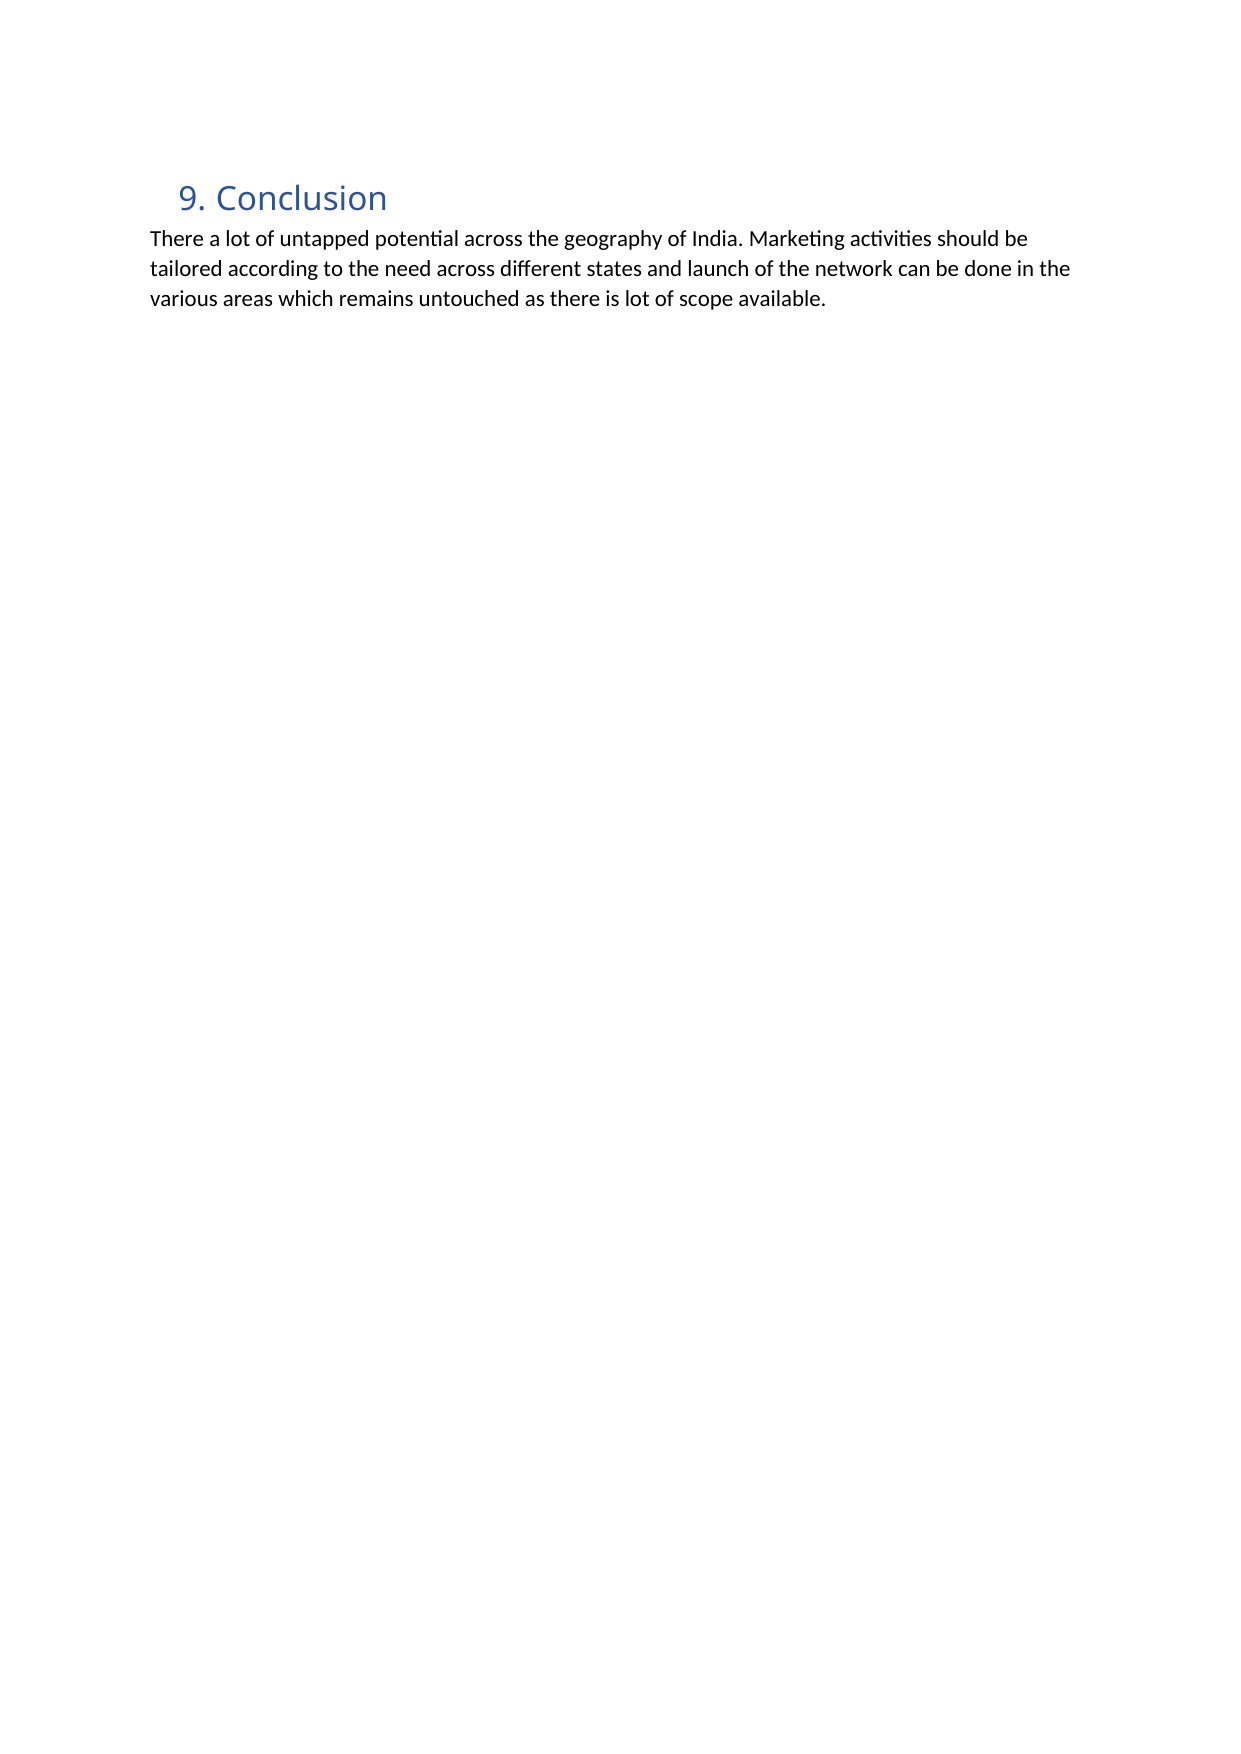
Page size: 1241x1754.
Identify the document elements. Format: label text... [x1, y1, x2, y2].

text There a lot of untapped potential across the geography of India. Marketing activities should be tailored according to the need across different states and launch of the network can be done in the various areas which remains untouched as there is lot of scope available. [150, 224, 1090, 312]
subtitle Conclusion [178, 175, 1090, 220]
